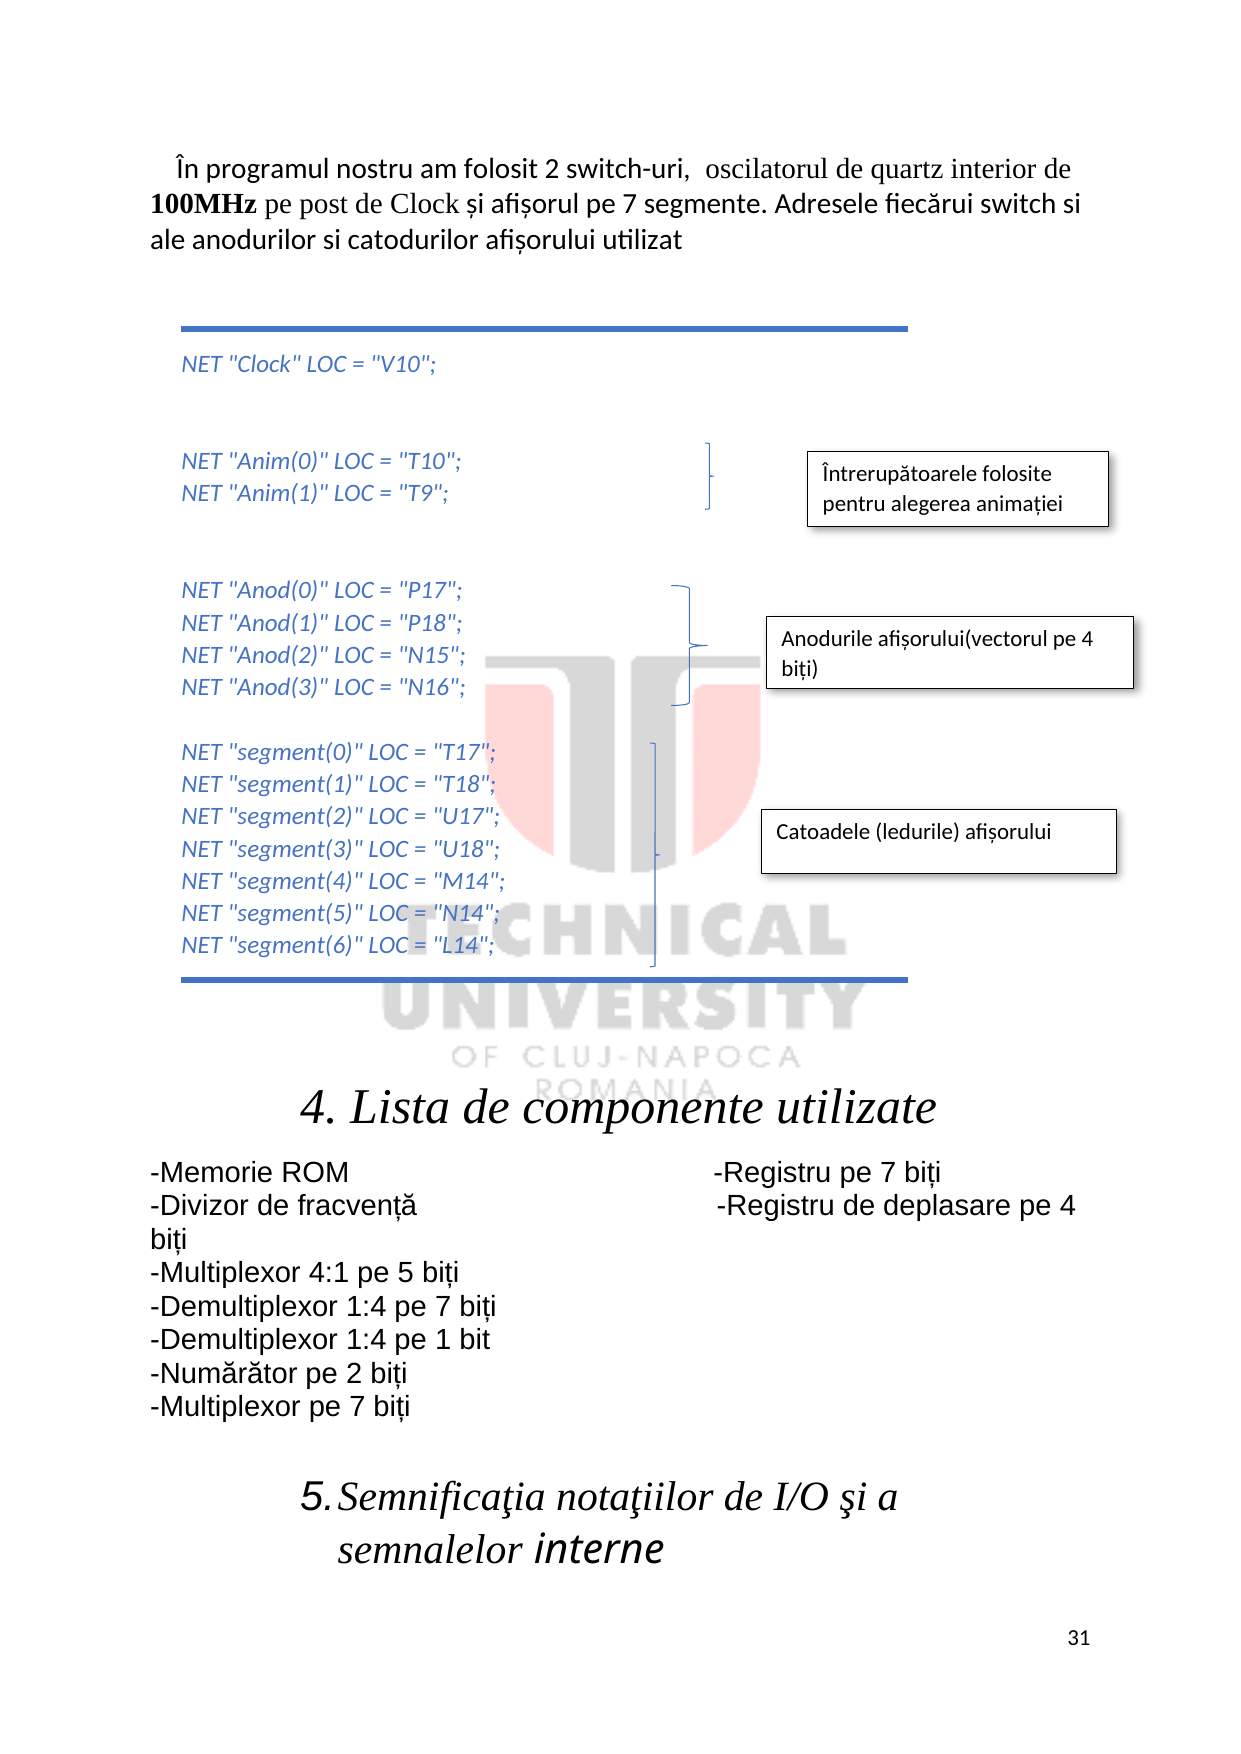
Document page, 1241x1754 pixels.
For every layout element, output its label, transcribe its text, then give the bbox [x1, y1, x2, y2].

text În programul nostru am folosit 2 switch-uri, oscilatorul de quartz interior de 100MHz pe post de Clock și afișorul pe 7 segmente. Adresele fiecărui switch si ale anodurilor si catodurilor afișorului utilizat [150, 150, 1090, 257]
text -Memorie ROM -Registru pe 7 biți [150, 1154, 1090, 1188]
list Semnificaţia notaţiilor de I/O şi a semnalelor interne [300, 1471, 1090, 1576]
text -Multiplexor pe 7 biți [150, 1389, 1090, 1423]
text -Demultiplexor 1:4 pe 7 biți [150, 1289, 1090, 1322]
text -Demultiplexor 1:4 pe 1 bit [150, 1322, 1090, 1356]
text 4. Lista de componente utilizate [300, 1077, 1090, 1134]
text -Multiplexor 4:1 pe 5 biți [150, 1255, 1090, 1289]
text -Divizor de fracvență -Registru de deplasare pe 4 biți [150, 1188, 1090, 1255]
text -Numărător pe 2 biți [150, 1356, 1090, 1389]
